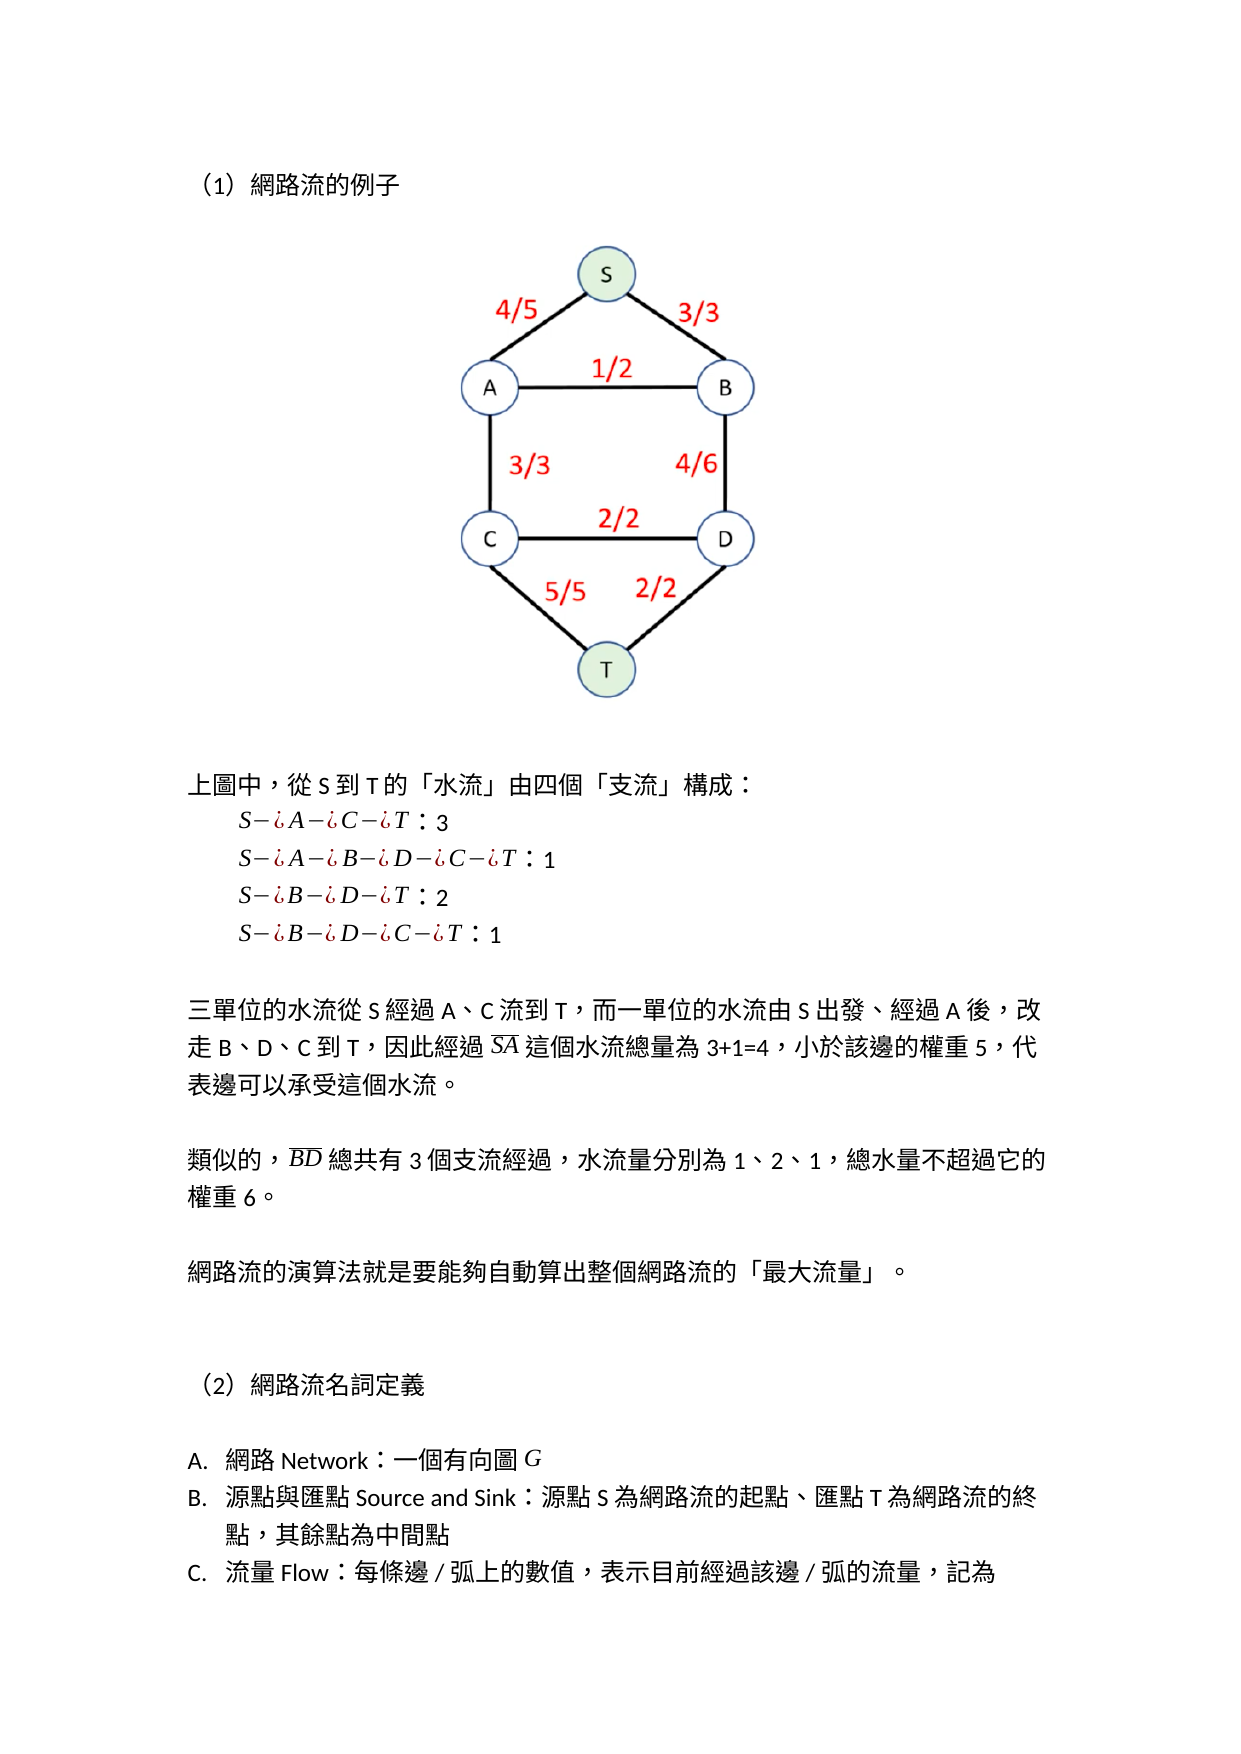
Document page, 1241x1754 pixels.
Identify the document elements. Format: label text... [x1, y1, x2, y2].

text （2）網路流名詞定義 [187, 1364, 1053, 1402]
text ：2 [187, 877, 1053, 914]
list 網路 Network：一個有向圖 [187, 1439, 1053, 1477]
text ：3 [187, 802, 1053, 839]
text 三單位的水流從 S 經過 A、C 流到 T，而一單位的水流由 S 出發、經過 A 後，改走 B、D、C 到 T，因此經過 這個水流總量為 3+1=4，小於該邊的權重 5，代表邊可以承受這個水流。 [187, 989, 1053, 1102]
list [187, 1552, 1053, 1589]
text 類似的， 總共有 3 個支流經過，水流量分別為 1、2、1，總水量不超過它的權重 6。 [187, 1139, 1053, 1214]
text ：1 [187, 914, 1053, 952]
text ：1 [187, 839, 1053, 877]
picture [444, 240, 767, 708]
list 源點與匯點 Source and Sink：源點 S 為網路流的起點、匯點 T 為網路流的終點，其餘點為中間點 [187, 1477, 1053, 1552]
text （1）網路流的例子 [187, 164, 1053, 202]
text 網路流的演算法就是要能夠自動算出整個網路流的「最大流量」。 [187, 1252, 1053, 1289]
text 上圖中，從 S 到 T 的「水流」由四個「支流」構成： [187, 764, 1053, 802]
